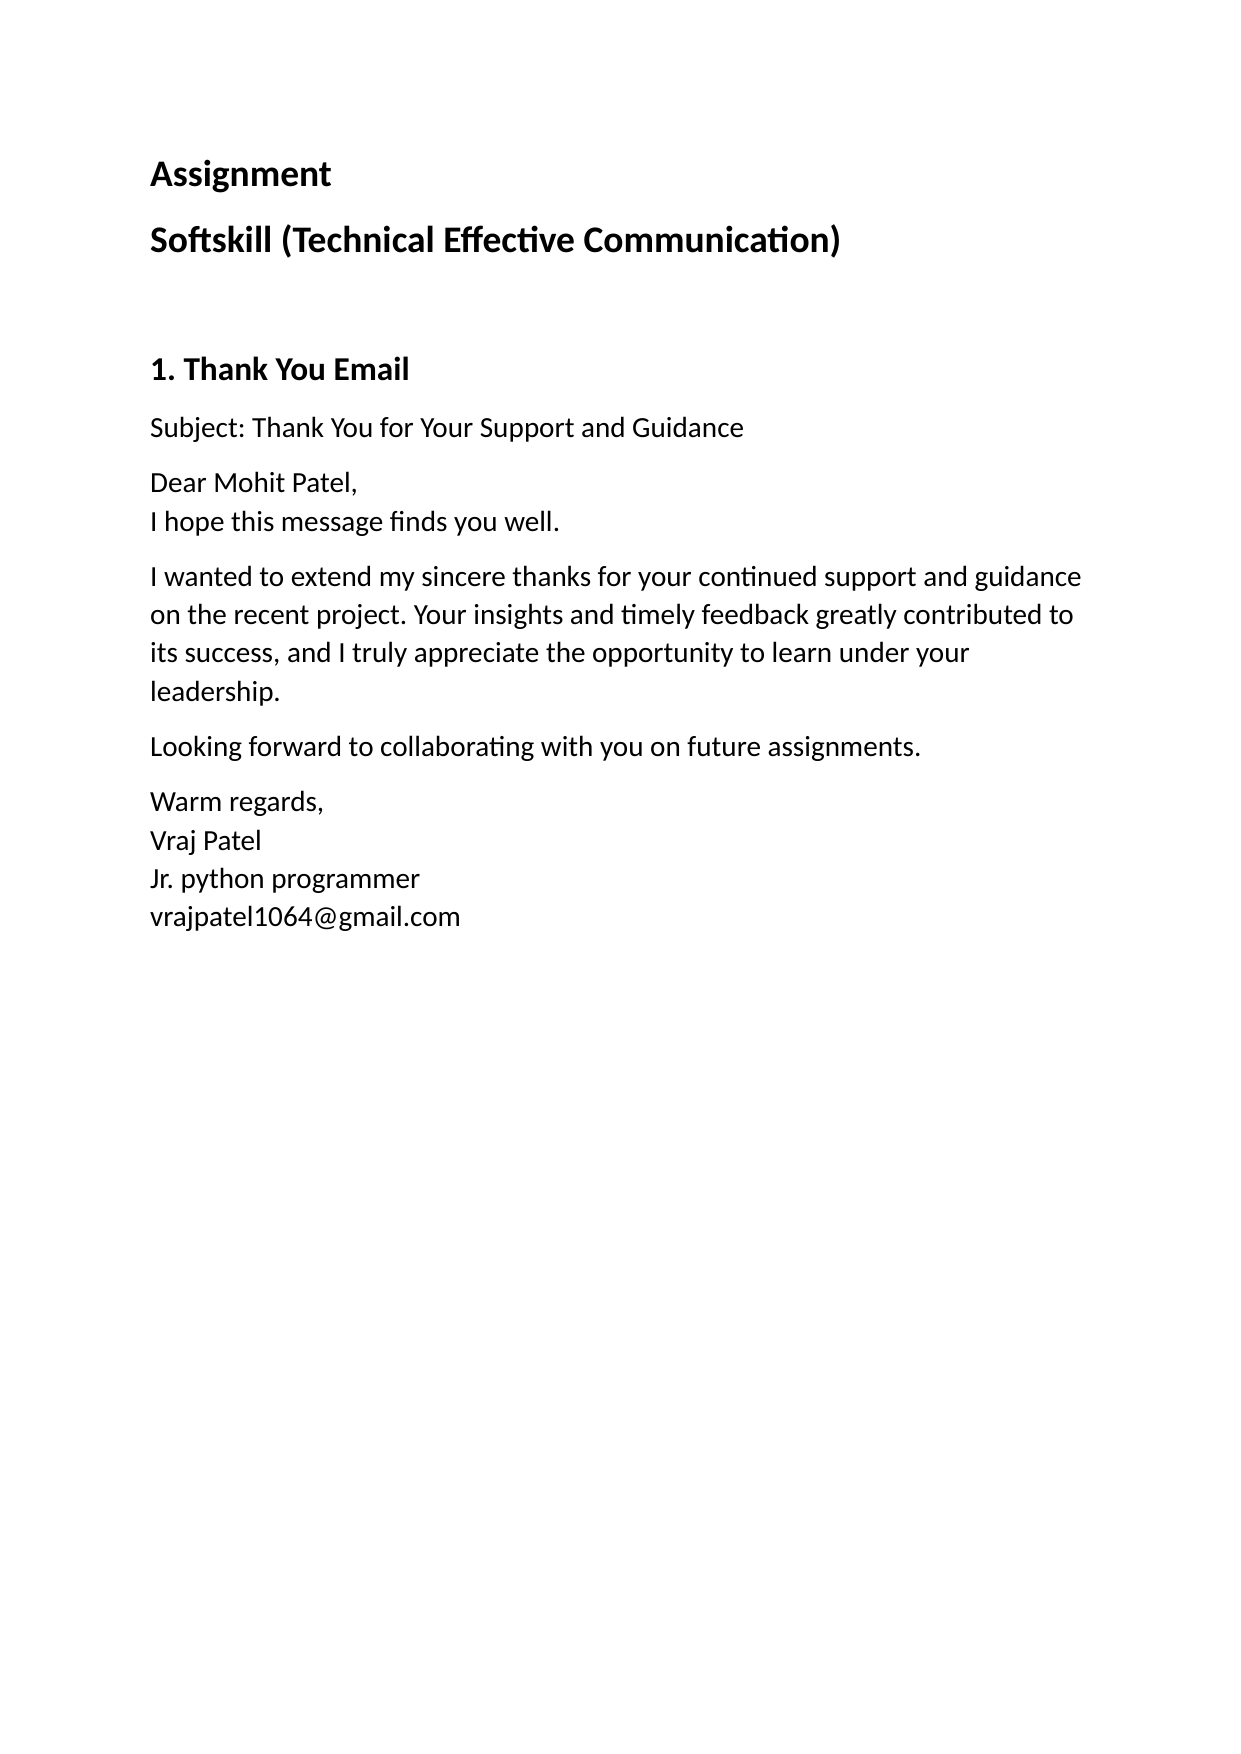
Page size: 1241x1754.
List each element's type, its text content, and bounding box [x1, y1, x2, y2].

text Softskill (Technical Effective Communication) [150, 216, 1090, 262]
text Dear Mohit Patel, I hope this message finds you well. [150, 464, 1090, 538]
text Warm regards, Vraj Patel Jr. python programmer vrajpatel1064@gmail.com [150, 783, 1090, 934]
text Looking forward to collaborating with you on future assignments. [150, 728, 1090, 764]
text 1. Thank You Email [150, 348, 1090, 389]
text Subject: Thank You for Your Support and Guidance [150, 409, 1090, 445]
text I wanted to extend my sincere thanks for your continued support and guidance on the recent project. Your insights and timely feedback greatly contributed to its success, and I truly appreciate the opportunity to learn under your leadership. [150, 558, 1090, 709]
text Assignment [150, 150, 1090, 196]
